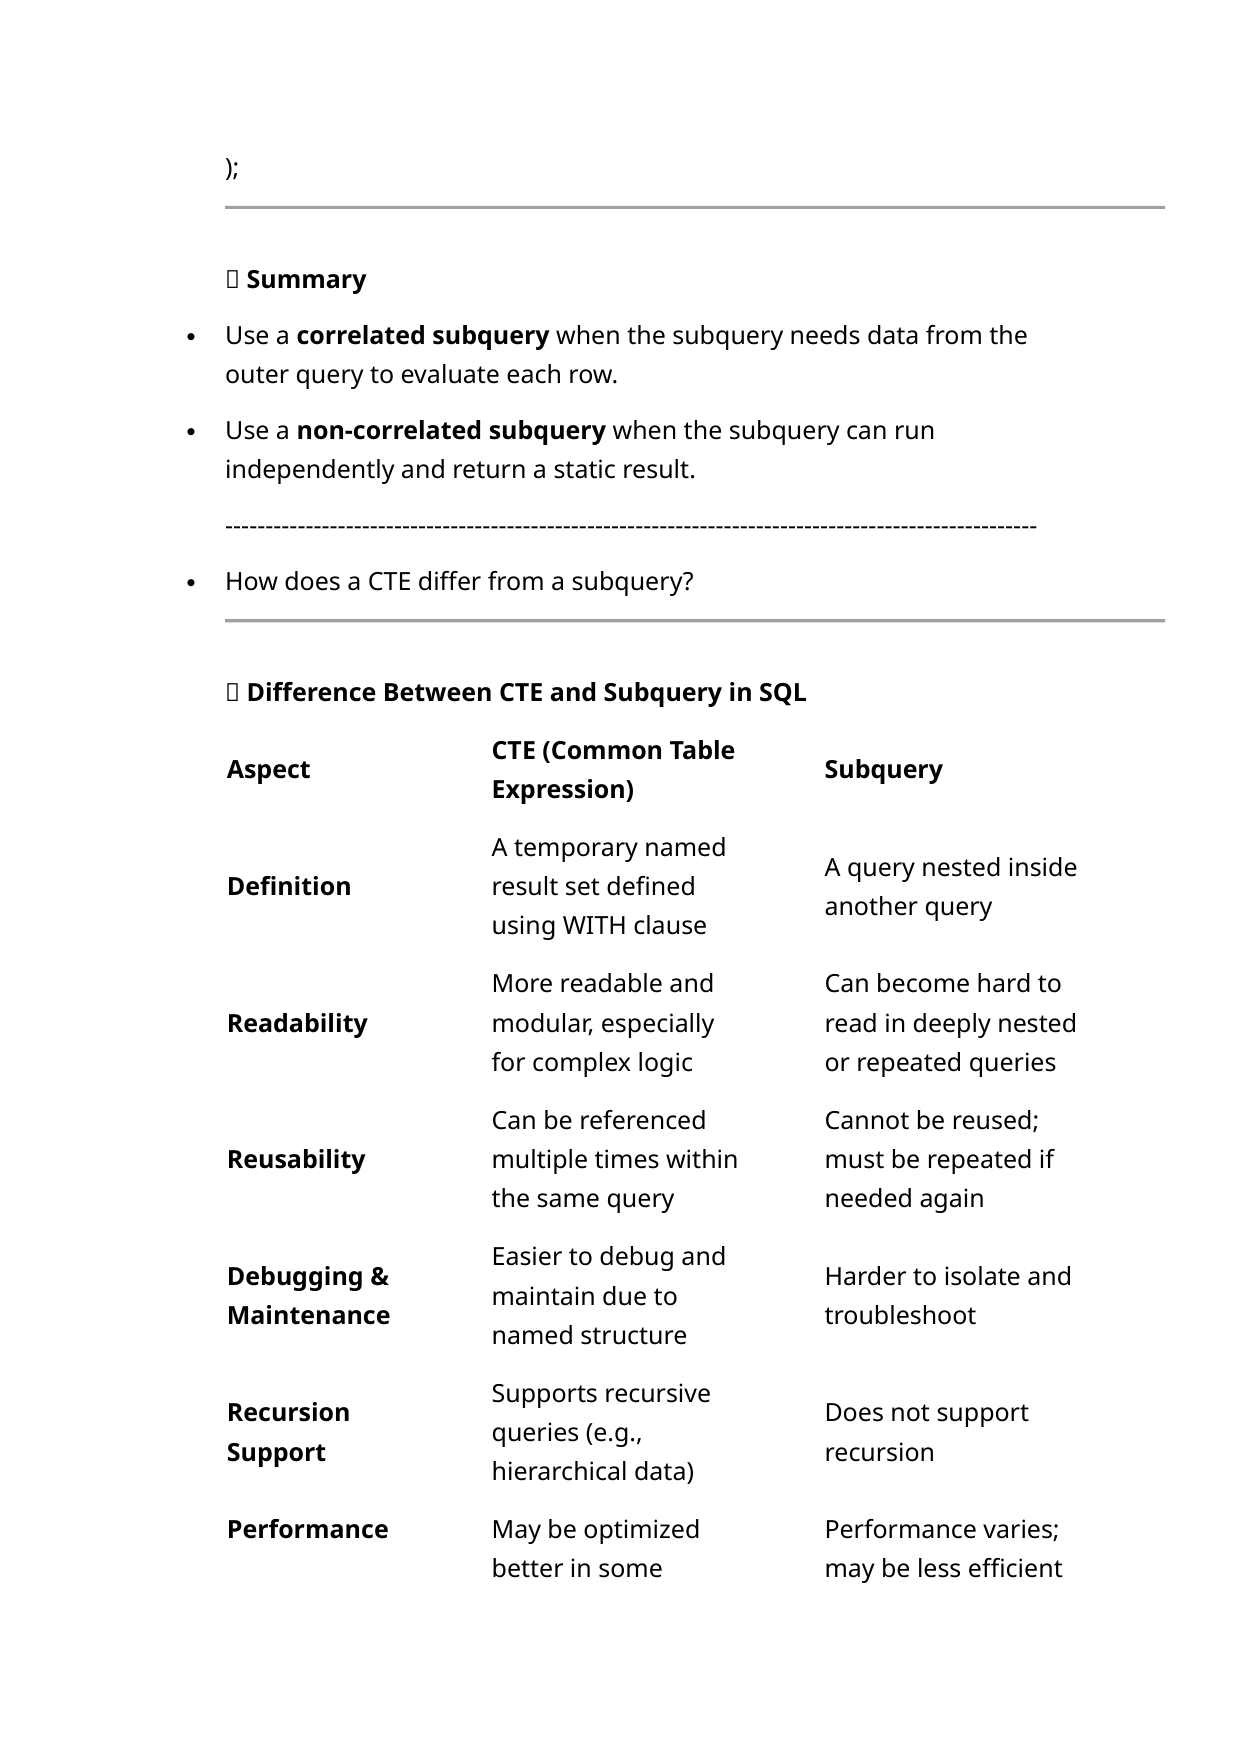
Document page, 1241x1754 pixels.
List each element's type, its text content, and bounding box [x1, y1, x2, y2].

table_header Aspect [150, 731, 415, 828]
text ); [225, 150, 1090, 184]
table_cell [748, 1510, 1090, 1587]
table_cell Cannot be reused; must be repeated if needed again [748, 1101, 1090, 1237]
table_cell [415, 1510, 748, 1587]
table_cell Can be referenced multiple times within the same query [415, 1101, 748, 1237]
table_header CTE (Common Table Expression) [415, 731, 748, 828]
list Use a non-correlated subquery when the subquery can run independently and return a static result. [187, 412, 1090, 486]
table_cell A query nested inside another query [748, 828, 1090, 964]
text ----------------------------------------------------------------------------------------------------- [225, 507, 1090, 542]
table_cell Definition [150, 828, 415, 964]
table_cell Easier to debug and maintain due to named structure [415, 1238, 748, 1374]
text ✅ Summary [225, 262, 1090, 296]
table_cell Supports recursive queries (e.g., hierarchical data) [415, 1374, 748, 1510]
table_cell Harder to isolate and troubleshoot [748, 1238, 1090, 1374]
table_cell Performance [150, 1510, 415, 1587]
table_cell Does not support recursion [748, 1374, 1090, 1510]
table_cell Can become hard to read in deeply nested or repeated queries [748, 965, 1090, 1101]
table_cell Debugging & Maintenance [150, 1238, 415, 1374]
table_cell More readable and modular, especially for complex logic [415, 965, 748, 1101]
list How does a CTE differ from a subquery? [187, 563, 1090, 597]
text 🧮 Difference Between CTE and Subquery in SQL [225, 675, 1090, 709]
table_cell Reusability [150, 1101, 415, 1237]
table_cell A temporary named result set defined using WITH clause [415, 828, 748, 964]
table_cell Recursion Support [150, 1374, 415, 1510]
list Use a correlated subquery when the subquery needs data from the outer query to evaluate each row. [187, 317, 1090, 391]
table_header Subquery [748, 731, 1090, 828]
table_cell Readability [150, 965, 415, 1101]
